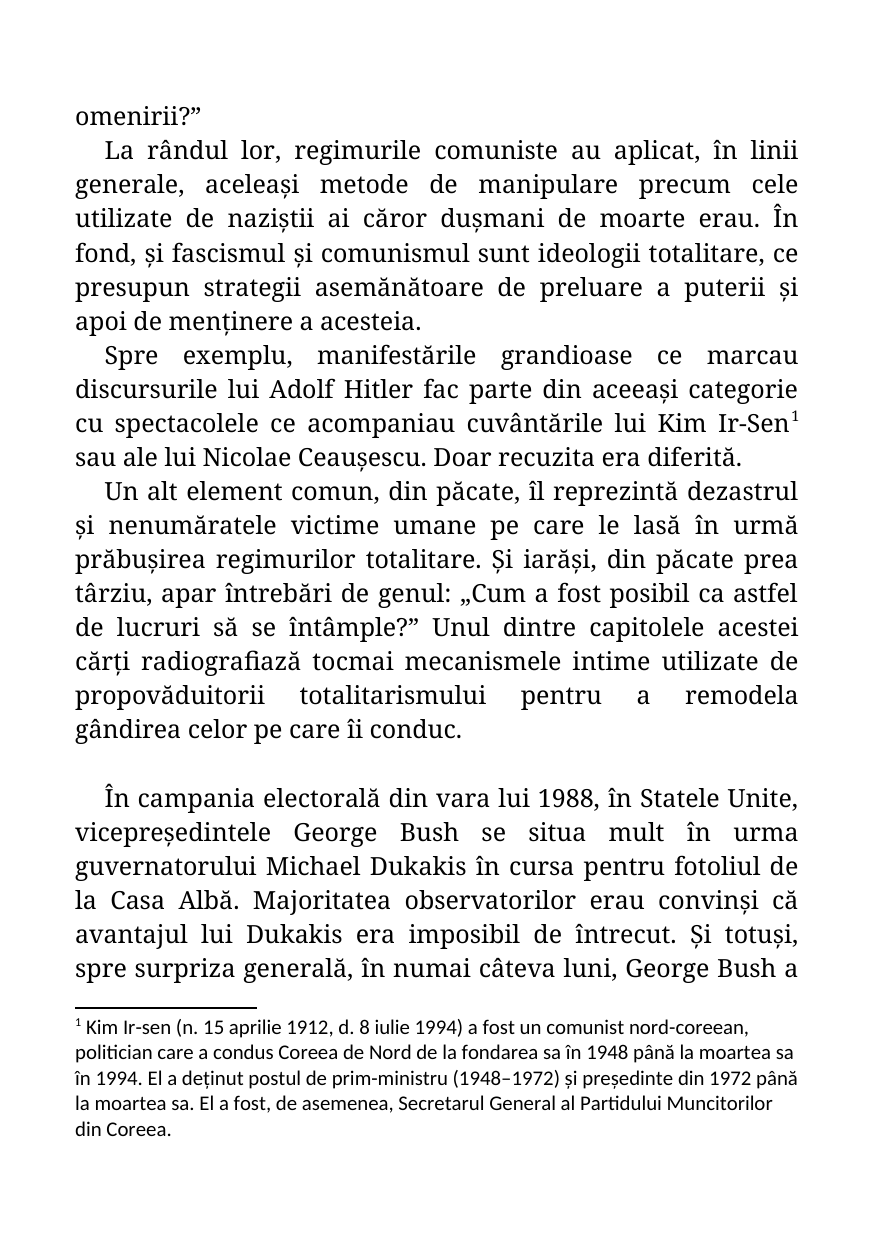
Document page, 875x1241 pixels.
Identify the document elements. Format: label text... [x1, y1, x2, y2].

text Spre exemplu, manifestările grandioase ce marcau discursurile lui Adolf Hitler fac parte din aceeași categorie cu spectacolele ce acompaniau cuvântările lui Kim Ir-Sen sau ale lui Nicolae Ceaușescu. Doar recuzita era diferită. [75, 337, 799, 474]
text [75, 99, 799, 133]
text Un alt element comun, din păcate, îl reprezintă dezastrul și nenumăratele victime umane pe care le lasă în urmă prăbușirea regimurilor totalitare. Și iarăși, din păcate prea târziu, apar întrebări de genul: „Cum a fost posibil ca astfel de lucruri să se întâmple?” Unul dintre capitolele acestei cărți radiografiază tocmai mecanismele intime utilizate de propovăduitorii totalitarismului pentru a remodela gândirea celor pe care îi conduc. [75, 474, 799, 746]
text La rândul lor, regimurile comuniste au aplicat, în linii generale, aceleași metode de manipulare precum cele utilizate de naziștii ai căror dușmani de moarte erau. În fond, și fascismul și comunismul sunt ideologii totalitare, ce presupun strategii asemănătoare de preluare a puterii și apoi de menținere a acesteia. [75, 133, 799, 337]
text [75, 780, 799, 984]
